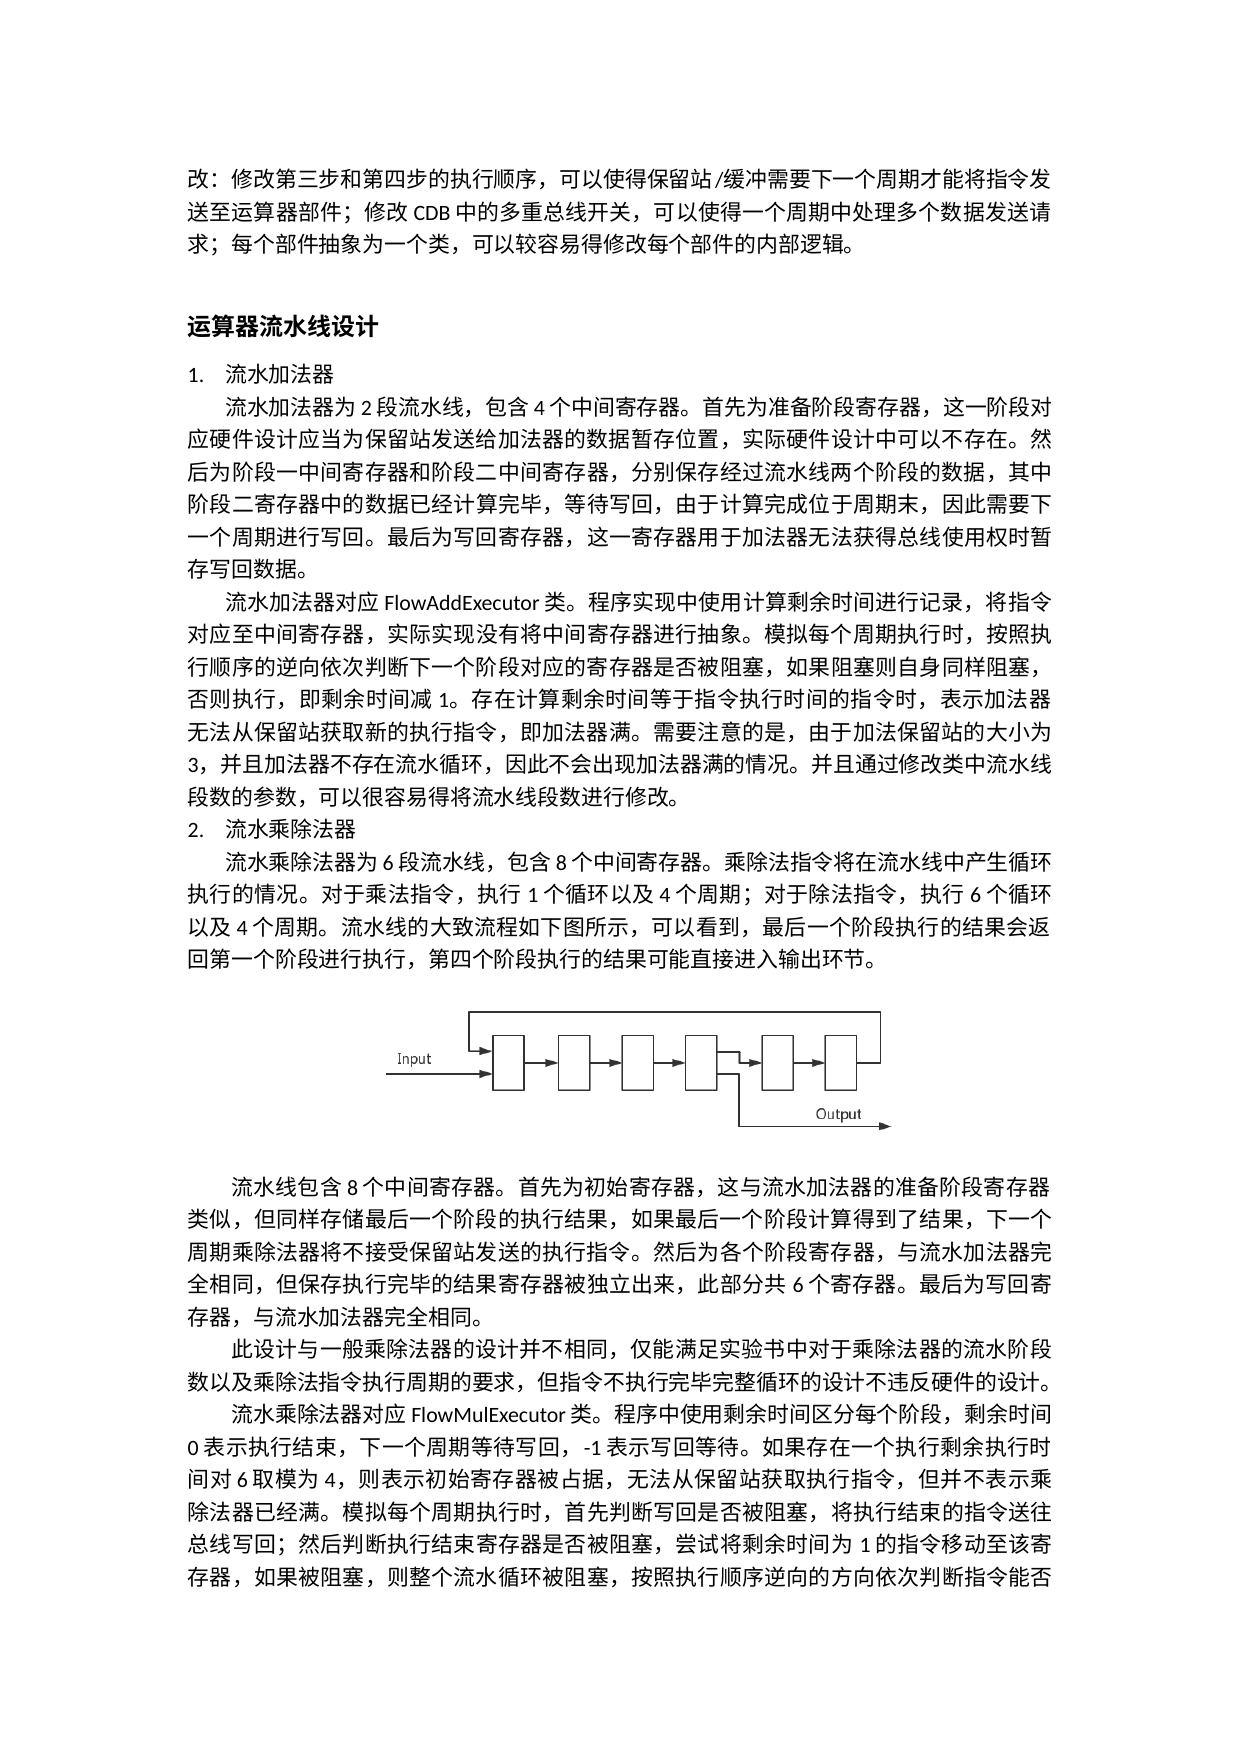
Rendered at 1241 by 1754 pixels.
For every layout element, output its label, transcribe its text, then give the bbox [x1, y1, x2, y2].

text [187, 162, 1053, 259]
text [187, 1397, 1053, 1592]
text 流水加法器为2段流水线，包含4个中间寄存器。首先为准备阶段寄存器，这一阶段对应硬件设计应当为保留站发送给加法器的数据暂存位置，实际硬件设计中可以不存在。然后为阶段一中间寄存器和阶段二中间寄存器，分别保存经过流水线两个阶段的数据，其中阶段二寄存器中的数据已经计算完毕，等待写回，由于计算完成位于周期末，因此需要下一个周期进行写回。最后为写回寄存器，这一寄存器用于加法器无法获得总线使用权时暂存写回数据。 [187, 389, 1053, 584]
text 流水加法器对应FlowAddExecutor类。程序实现中使用计算剩余时间进行记录，将指令对应至中间寄存器，实际实现没有将中间寄存器进行抽象。模拟每个周期执行时，按照执行顺序的逆向依次判断下一个阶段对应的寄存器是否被阻塞，如果阻塞则自身同样阻塞，否则执行，即剩余时间减1。存在计算剩余时间等于指令执行时间的指令时，表示加法器无法从保留站获取新的执行指令，即加法器满。需要注意的是，由于加法保留站的大小为3，并且加法器不存在流水循环，因此不会出现加法器满的情况。并且通过修改类中流水线段数的参数，可以很容易得将流水线段数进行修改。 [187, 584, 1053, 812]
list 流水加法器 [187, 357, 1053, 389]
picture [312, 974, 928, 1155]
text 此设计与一般乘除法器的设计并不相同，仅能满足实验书中对于乘除法器的流水阶段数以及乘除法指令执行周期的要求，但指令不执行完毕完整循环的设计不违反硬件的设计。 [187, 1332, 1053, 1397]
text 流水乘除法器为6段流水线，包含8个中间寄存器。乘除法指令将在流水线中产生循环执行的情况。对于乘法指令，执行1个循环以及4个周期；对于除法指令，执行6个循环以及4个周期。流水线的大致流程如下图所示，可以看到，最后一个阶段执行的结果会返回第一个阶段进行执行，第四个阶段执行的结果可能直接进入输出环节。 [187, 844, 1053, 974]
text 流水线包含8个中间寄存器。首先为初始寄存器，这与流水加法器的准备阶段寄存器类似，但同样存储最后一个阶段的执行结果，如果最后一个阶段计算得到了结果，下一个周期乘除法器将不接受保留站发送的执行指令。然后为各个阶段寄存器，与流水加法器完全相同，但保存执行完毕的结果寄存器被独立出来，此部分共6个寄存器。最后为写回寄存器，与流水加法器完全相同。 [187, 1169, 1053, 1332]
text 运算器流水线设计 [187, 292, 1053, 357]
list 流水乘除法器 [187, 812, 1053, 844]
